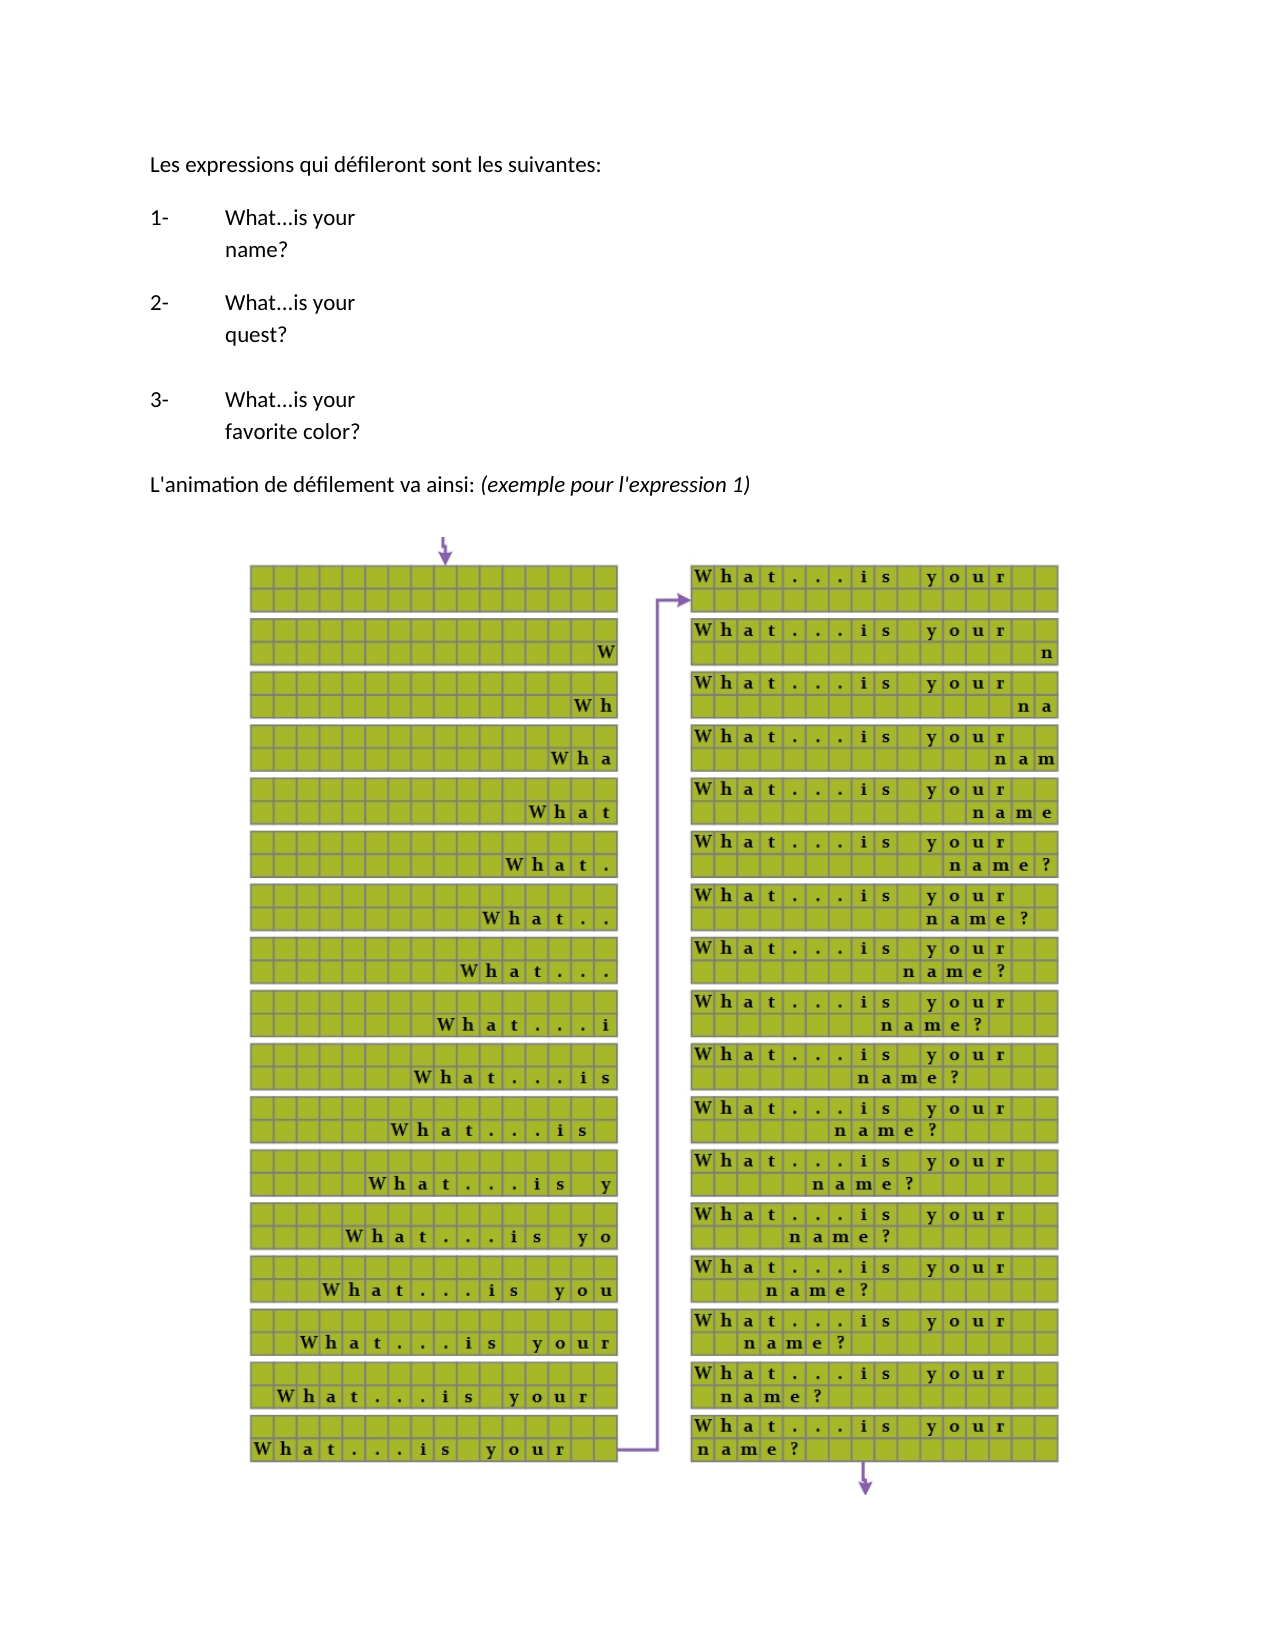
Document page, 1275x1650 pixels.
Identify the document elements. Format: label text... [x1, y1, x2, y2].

text L'animation de défilement va ainsi: (exemple pour l'expression 1) [150, 470, 1125, 530]
text 1- What...is your name? [150, 203, 1125, 263]
text Les expressions qui défileront sont les suivantes: [150, 150, 1125, 178]
text 2- What...is your quest? 3- What...is your favorite color? [150, 288, 1125, 445]
picture [244, 536, 1062, 1492]
